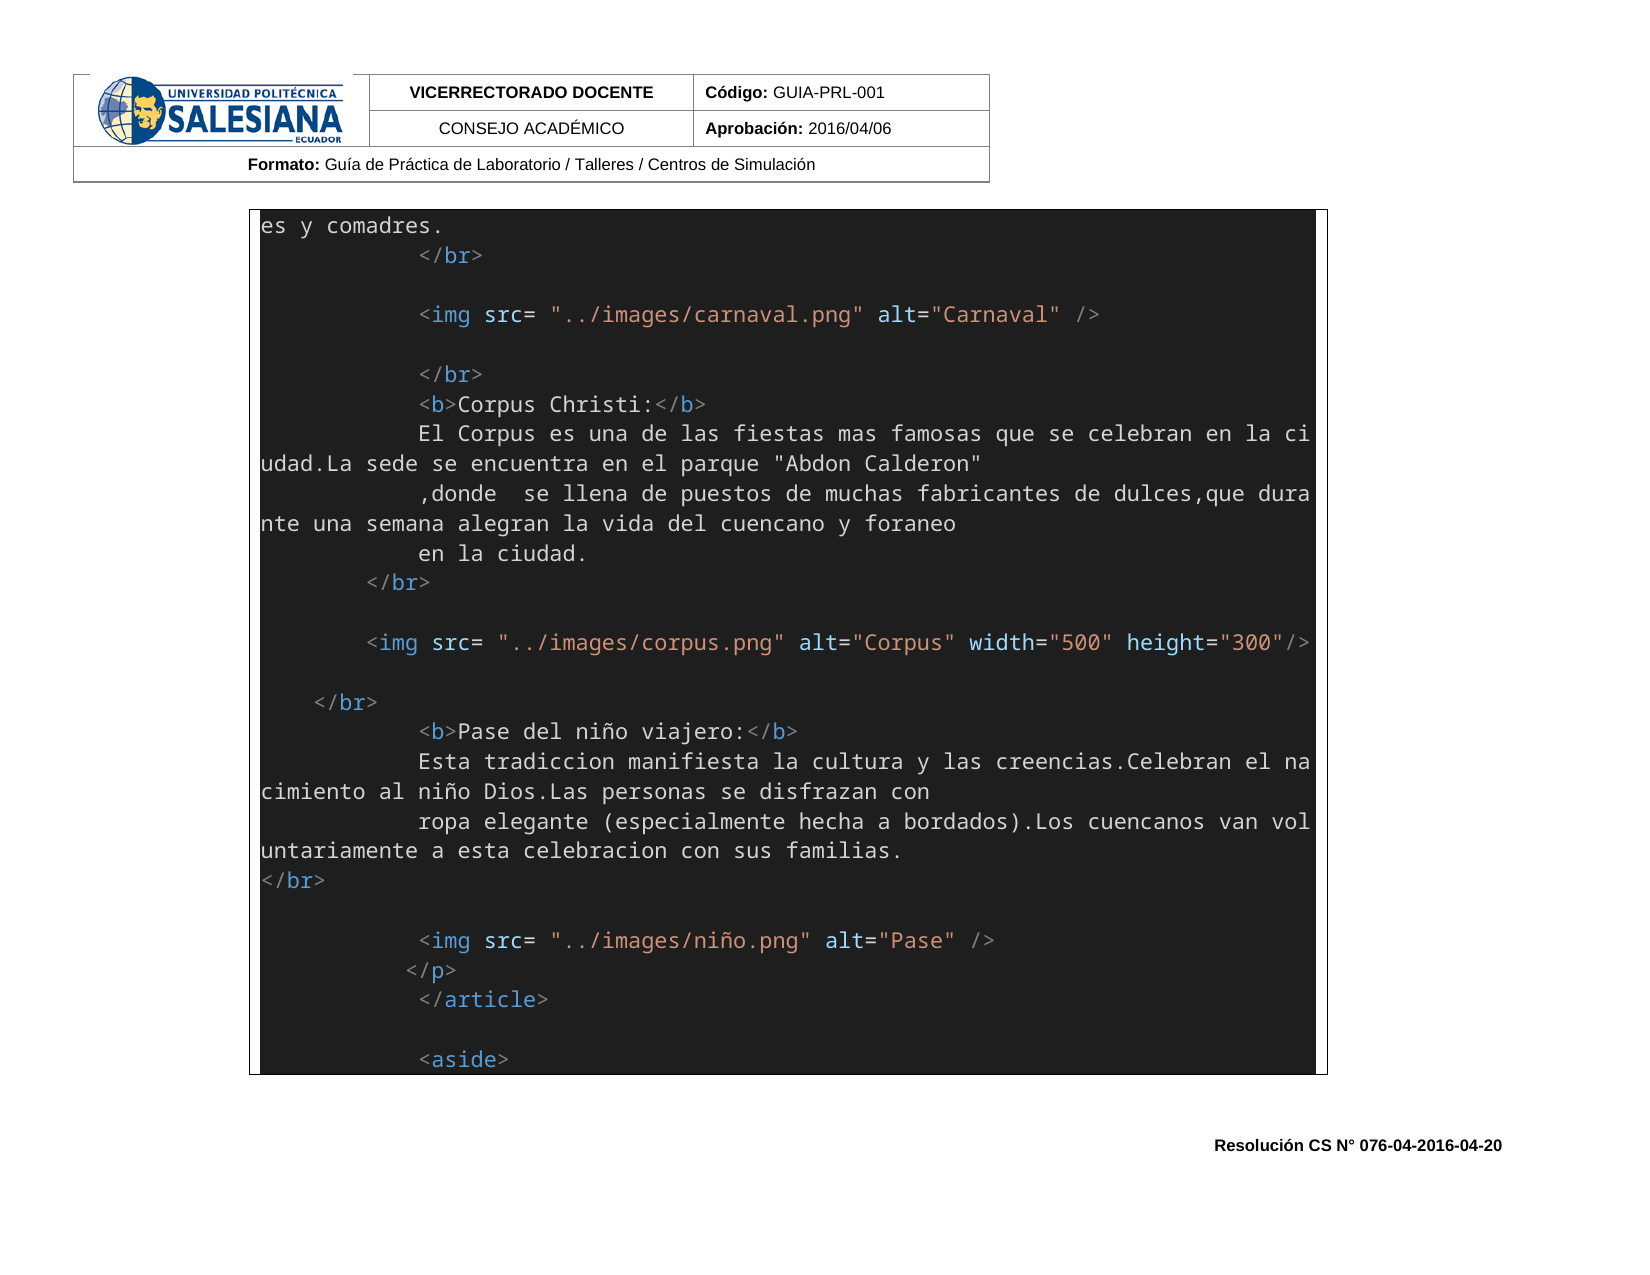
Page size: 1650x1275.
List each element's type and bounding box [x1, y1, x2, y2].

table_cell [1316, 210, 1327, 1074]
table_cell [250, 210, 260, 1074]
picture [90, 74, 353, 146]
